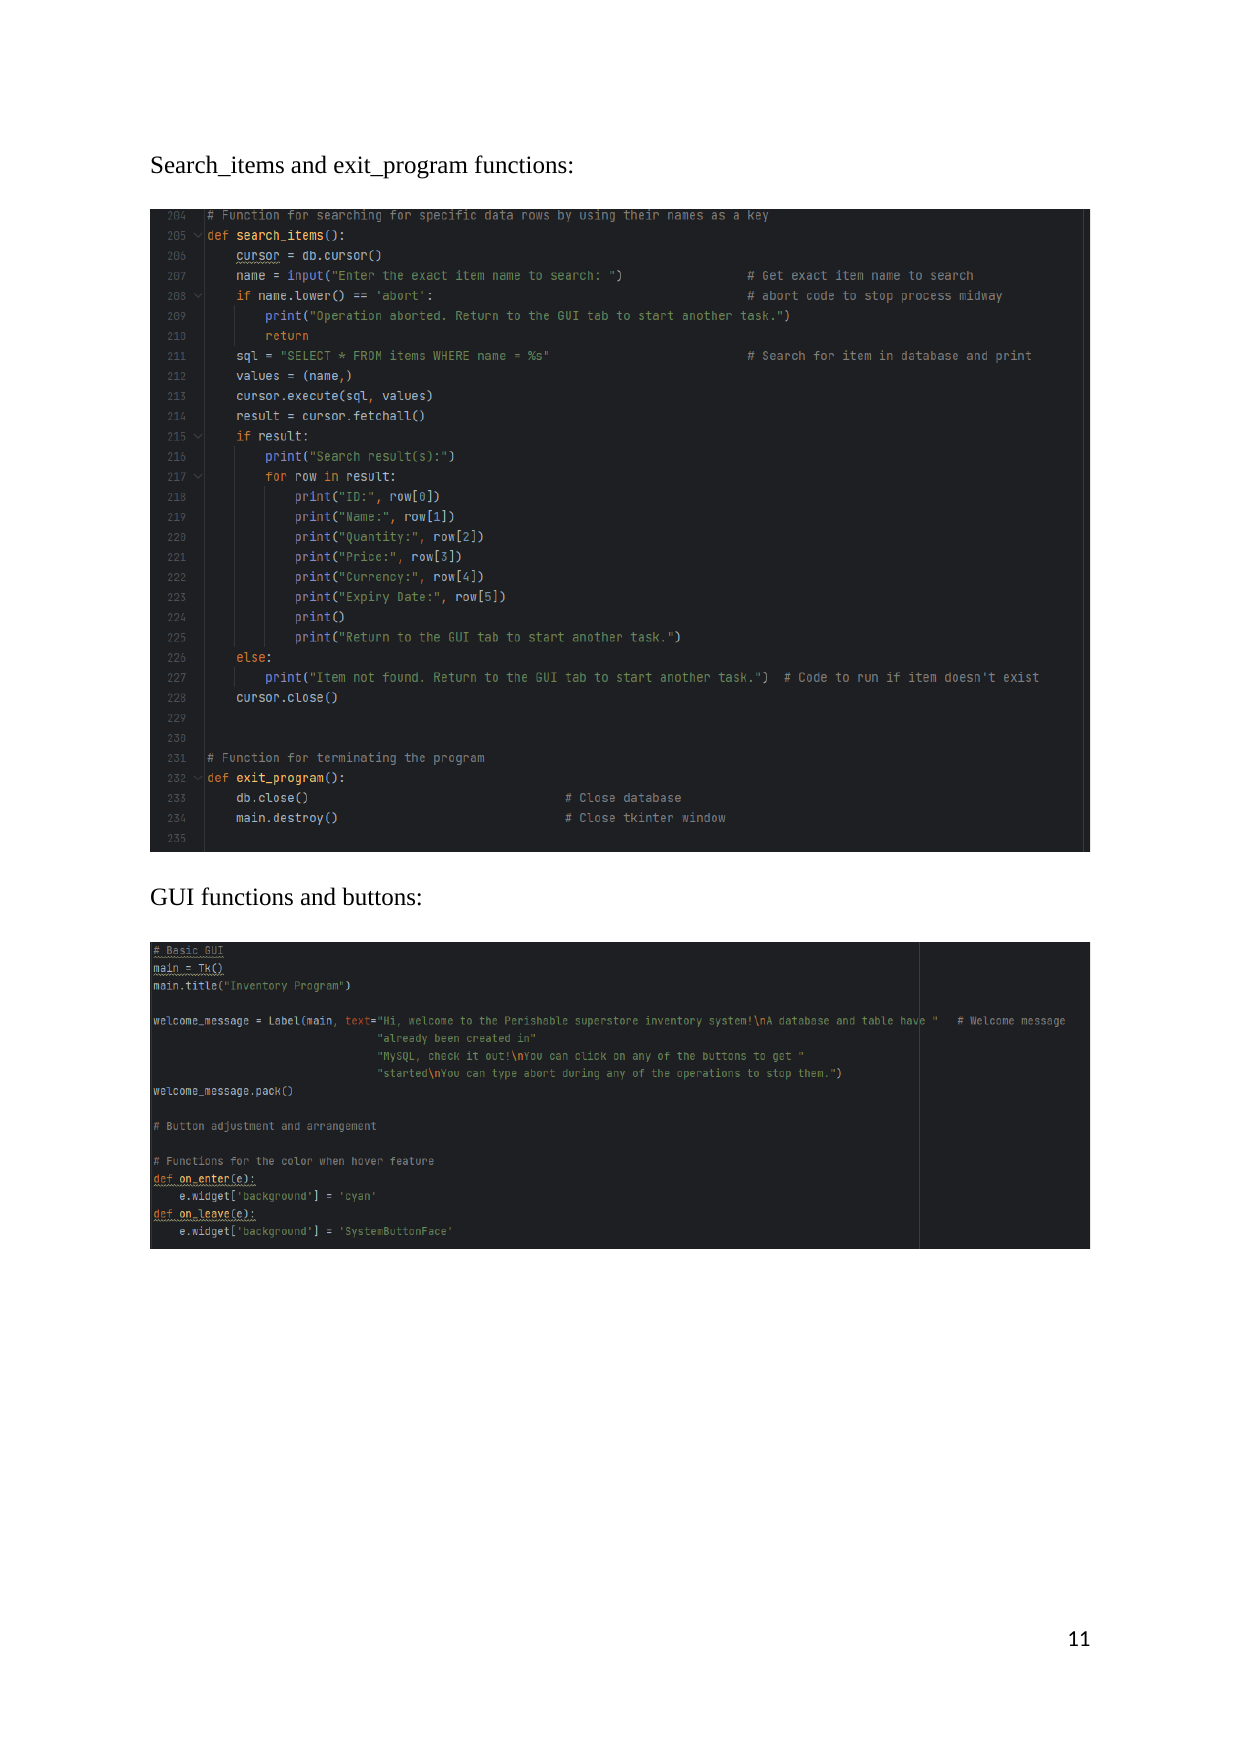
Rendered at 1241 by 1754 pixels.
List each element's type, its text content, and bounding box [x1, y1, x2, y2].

text GUI functions and buttons: [150, 882, 1090, 911]
text Search_items and exit_program functions: [150, 150, 1090, 179]
picture [150, 209, 1091, 852]
picture [150, 942, 1091, 1249]
